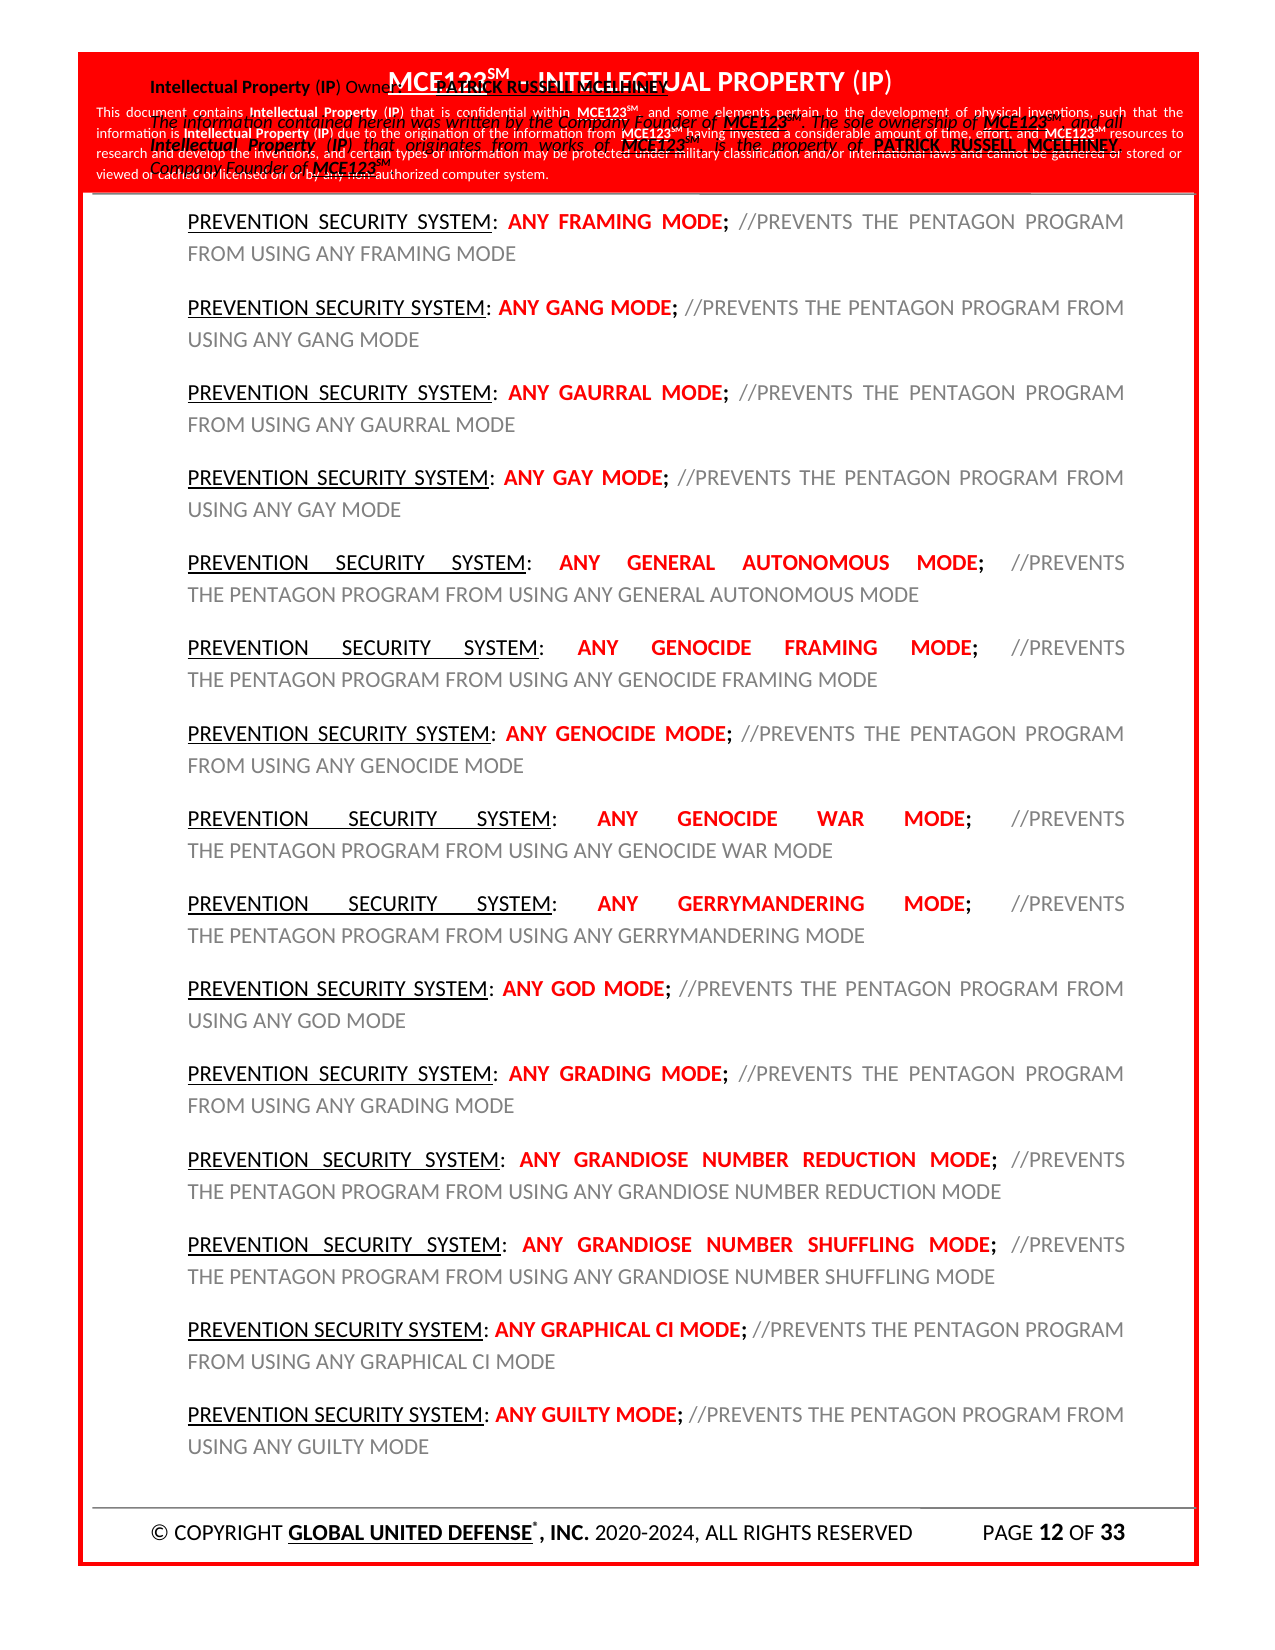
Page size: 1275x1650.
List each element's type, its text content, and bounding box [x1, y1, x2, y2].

text PREVENTION SECURITY SYSTEM: ANY GERRYMANDERING MODE; //PREVENTS THE PENTAGON PROGRAM FROM USING ANY GERRYMANDERING MODE [187, 889, 1125, 949]
text PREVENTION SECURITY SYSTEM: ANY GUILTY MODE; //PREVENTS THE PENTAGON PROGRAM FROM USING ANY GUILTY MODE [187, 1400, 1125, 1461]
text PREVENTION SECURITY SYSTEM: ANY GENERAL AUTONOMOUS MODE; //PREVENTS THE PENTAGON PROGRAM FROM USING ANY GENERAL AUTONOMOUS MODE [187, 548, 1125, 608]
text PREVENTION SECURITY SYSTEM: ANY GRANDIOSE NUMBER REDUCTION MODE; //PREVENTS THE PENTAGON PROGRAM FROM USING ANY GRANDIOSE NUMBER REDUCTION MODE [187, 1145, 1125, 1205]
text PREVENTION SECURITY SYSTEM: ANY FRAMING MODE; //PREVENTS THE PENTAGON PROGRAM FROM USING ANY FRAMING MODE [187, 207, 1125, 268]
text PREVENTION SECURITY SYSTEM: ANY GRADING MODE; //PREVENTS THE PENTAGON PROGRAM FROM USING ANY GRADING MODE [187, 1059, 1125, 1120]
text PREVENTION SECURITY SYSTEM: ANY GOD MODE; //PREVENTS THE PENTAGON PROGRAM FROM USING ANY GOD MODE [187, 974, 1125, 1034]
text PREVENTION SECURITY SYSTEM: ANY GRAPHICAL CI MODE; //PREVENTS THE PENTAGON PROGRAM FROM USING ANY GRAPHICAL CI MODE [187, 1315, 1125, 1375]
text PREVENTION SECURITY SYSTEM: ANY GENOCIDE FRAMING MODE; //PREVENTS THE PENTAGON PROGRAM FROM USING ANY GENOCIDE FRAMING MODE [187, 633, 1125, 694]
text PREVENTION SECURITY SYSTEM: ANY GAY MODE; //PREVENTS THE PENTAGON PROGRAM FROM USING ANY GAY MODE [187, 463, 1125, 523]
text PREVENTION SECURITY SYSTEM: ANY GENOCIDE MODE; //PREVENTS THE PENTAGON PROGRAM FROM USING ANY GENOCIDE MODE [187, 719, 1125, 779]
text PREVENTION SECURITY SYSTEM: ANY GENOCIDE WAR MODE; //PREVENTS THE PENTAGON PROGRAM FROM USING ANY GENOCIDE WAR MODE [187, 804, 1125, 864]
text PREVENTION SECURITY SYSTEM: ANY GRANDIOSE NUMBER SHUFFLING MODE; //PREVENTS THE PENTAGON PROGRAM FROM USING ANY GRANDIOSE NUMBER SHUFFLING MODE [187, 1230, 1125, 1290]
text PREVENTION SECURITY SYSTEM: ANY GAURRAL MODE; //PREVENTS THE PENTAGON PROGRAM FROM USING ANY GAURRAL MODE [187, 378, 1125, 438]
text PREVENTION SECURITY SYSTEM: ANY GANG MODE; //PREVENTS THE PENTAGON PROGRAM FROM USING ANY GANG MODE [187, 293, 1125, 353]
